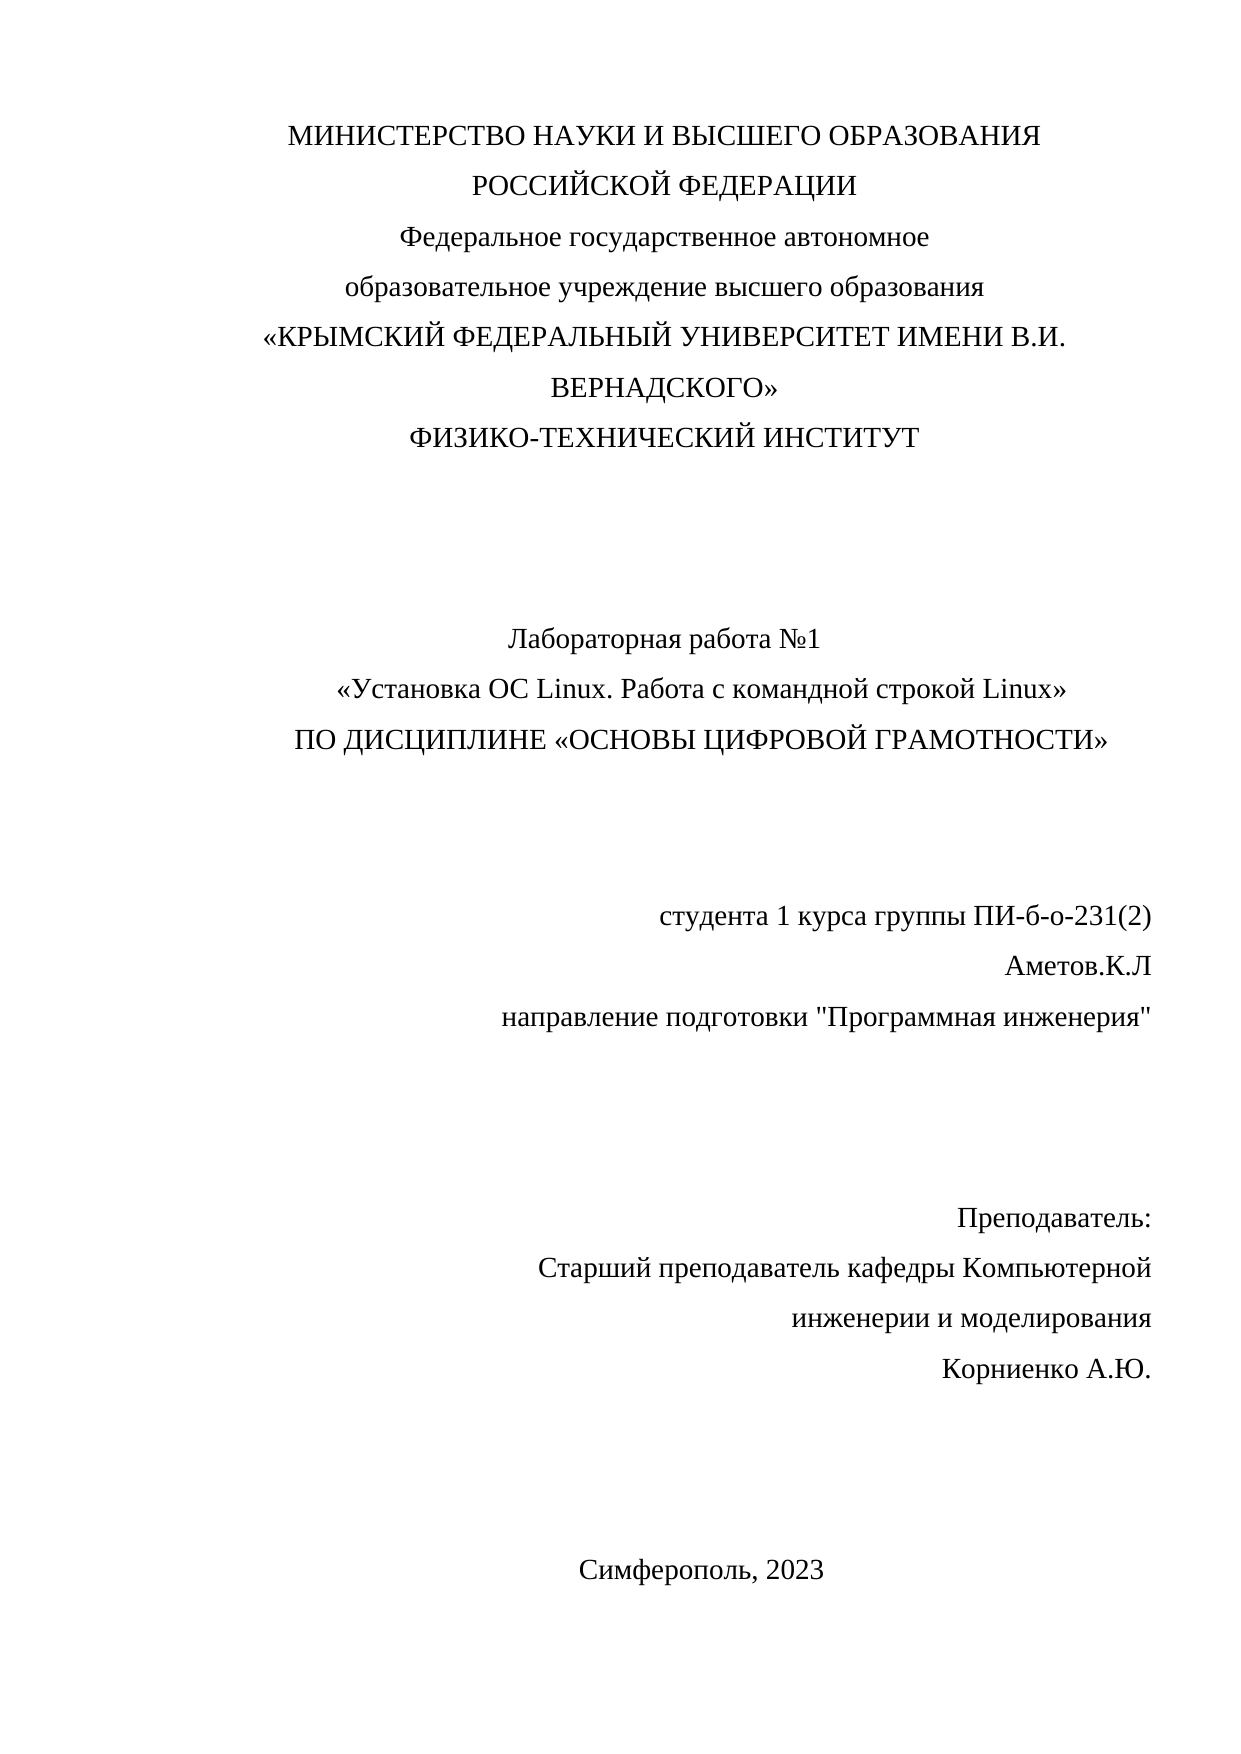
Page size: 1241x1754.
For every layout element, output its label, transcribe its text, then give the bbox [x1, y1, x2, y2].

text Лабораторная работа №1 [177, 621, 1152, 655]
text Старший преподаватель кафедры Компьютерной [192, 1250, 1152, 1284]
text направление подготовки "Программная инженерия" [192, 999, 1152, 1032]
text «КРЫМСКИЙ ФЕДЕРАЛЬНЫЙ УНИВЕРСИТЕТ ИМЕНИ В.И. ВЕРНАДСКОГО» [177, 319, 1152, 403]
text МИНИСТЕРСТВО НАУКИ И ВЫСШЕГО ОБРАЗОВАНИЯ [177, 118, 1152, 152]
text Аметов.К.Л [192, 948, 1152, 982]
text Симферополь, 2023 [177, 1552, 1152, 1586]
text образовательное учреждение высшего образования [177, 269, 1152, 303]
text Корниенко А.Ю. [192, 1351, 1152, 1384]
text РОССИЙСКОЙ ФЕДЕРАЦИИ [177, 168, 1152, 202]
text ПО ДИСЦИПЛИНЕ «ОСНОВЫ ЦИФРОВОЙ ГРАМОТНОСТИ» [177, 722, 1152, 755]
text инженерии и моделирования [192, 1301, 1152, 1334]
text ФИЗИКО-ТЕХНИЧЕСКИЙ ИНСТИТУТ [177, 420, 1152, 453]
text «Установка ОС Linux. Работа с командной строкой Linux» [177, 672, 1152, 705]
text Федеральное государственное автономное [177, 219, 1152, 252]
text студента 1 курса группы ПИ-б-о-231(2) [192, 898, 1152, 932]
text Преподаватель: [192, 1200, 1152, 1233]
